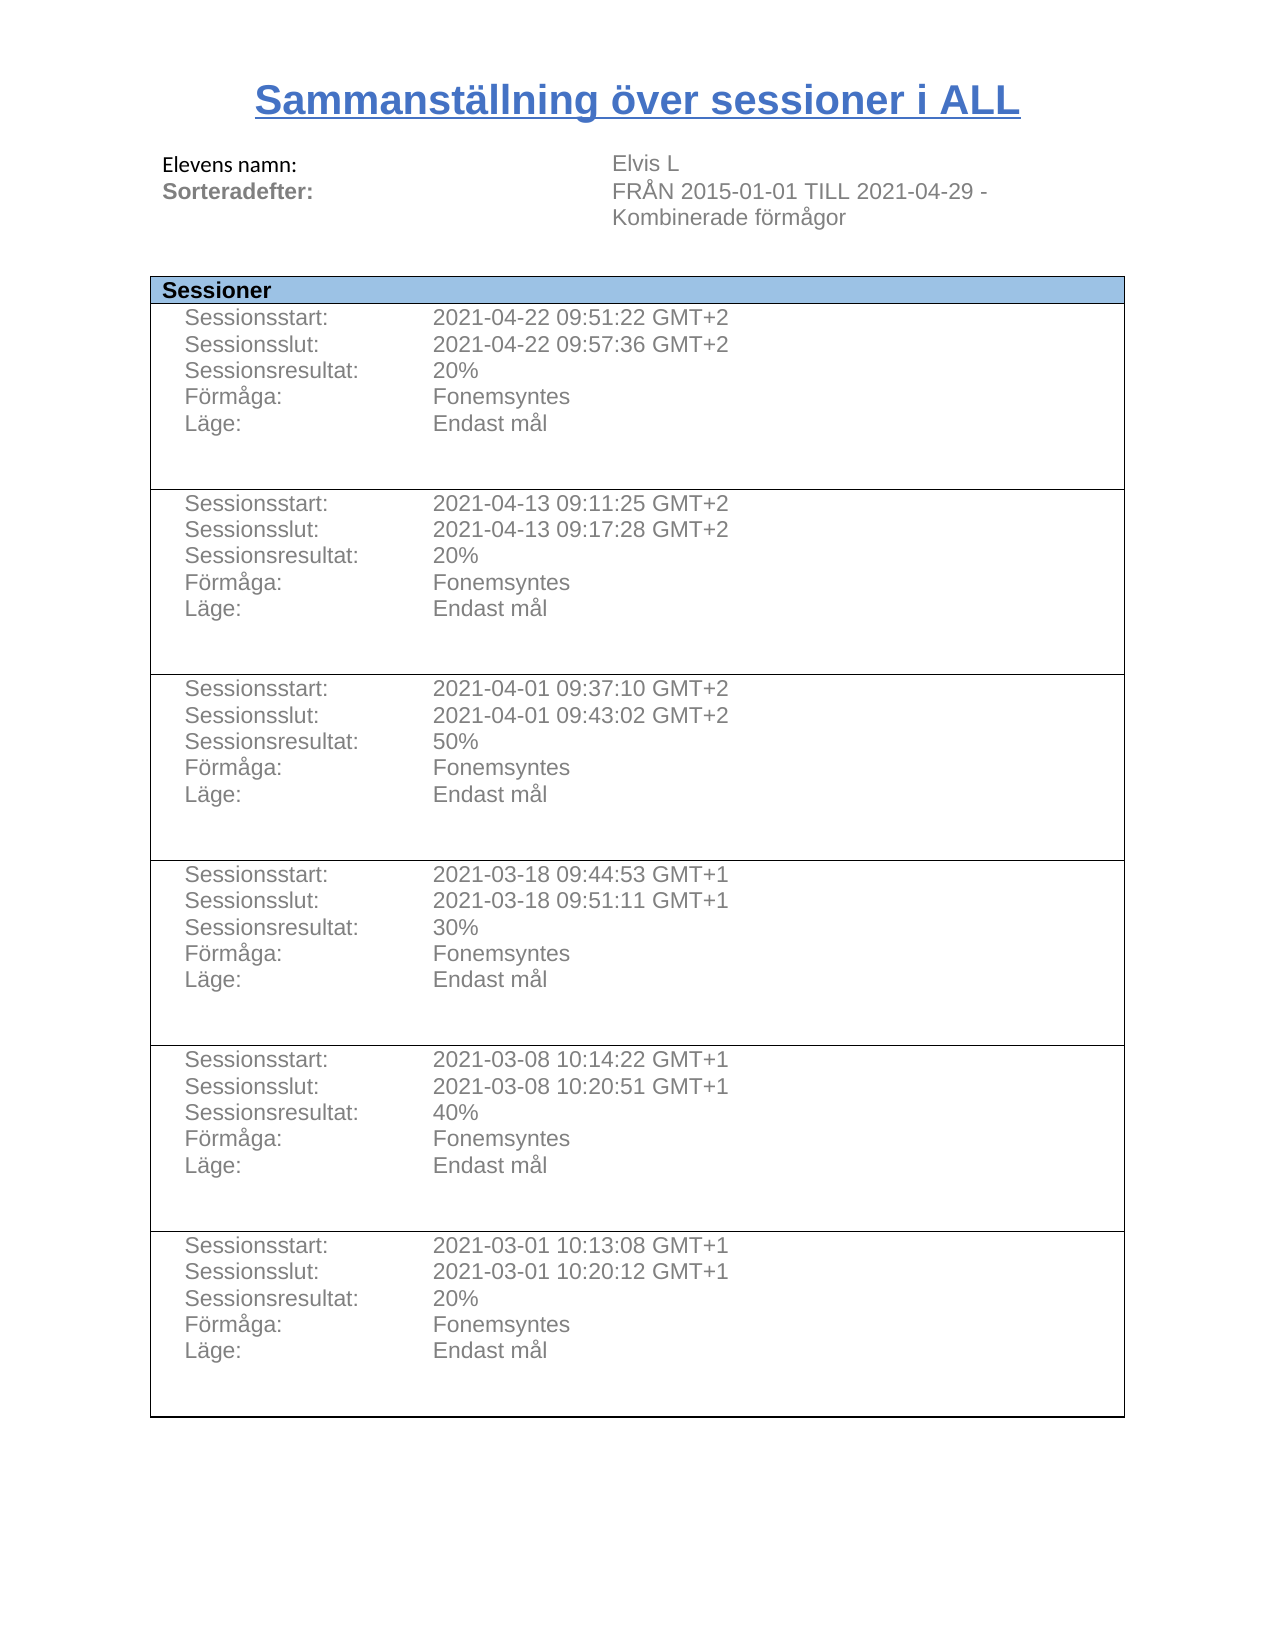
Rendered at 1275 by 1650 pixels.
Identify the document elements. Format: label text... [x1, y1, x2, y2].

table_cell [151, 304, 1124, 489]
table_cell [151, 1046, 1124, 1231]
table_cell [151, 1232, 1124, 1416]
table_header Sessioner [151, 277, 1124, 303]
table_cell [151, 861, 1124, 1045]
table_cell [151, 675, 1124, 860]
table_cell [151, 490, 1124, 674]
